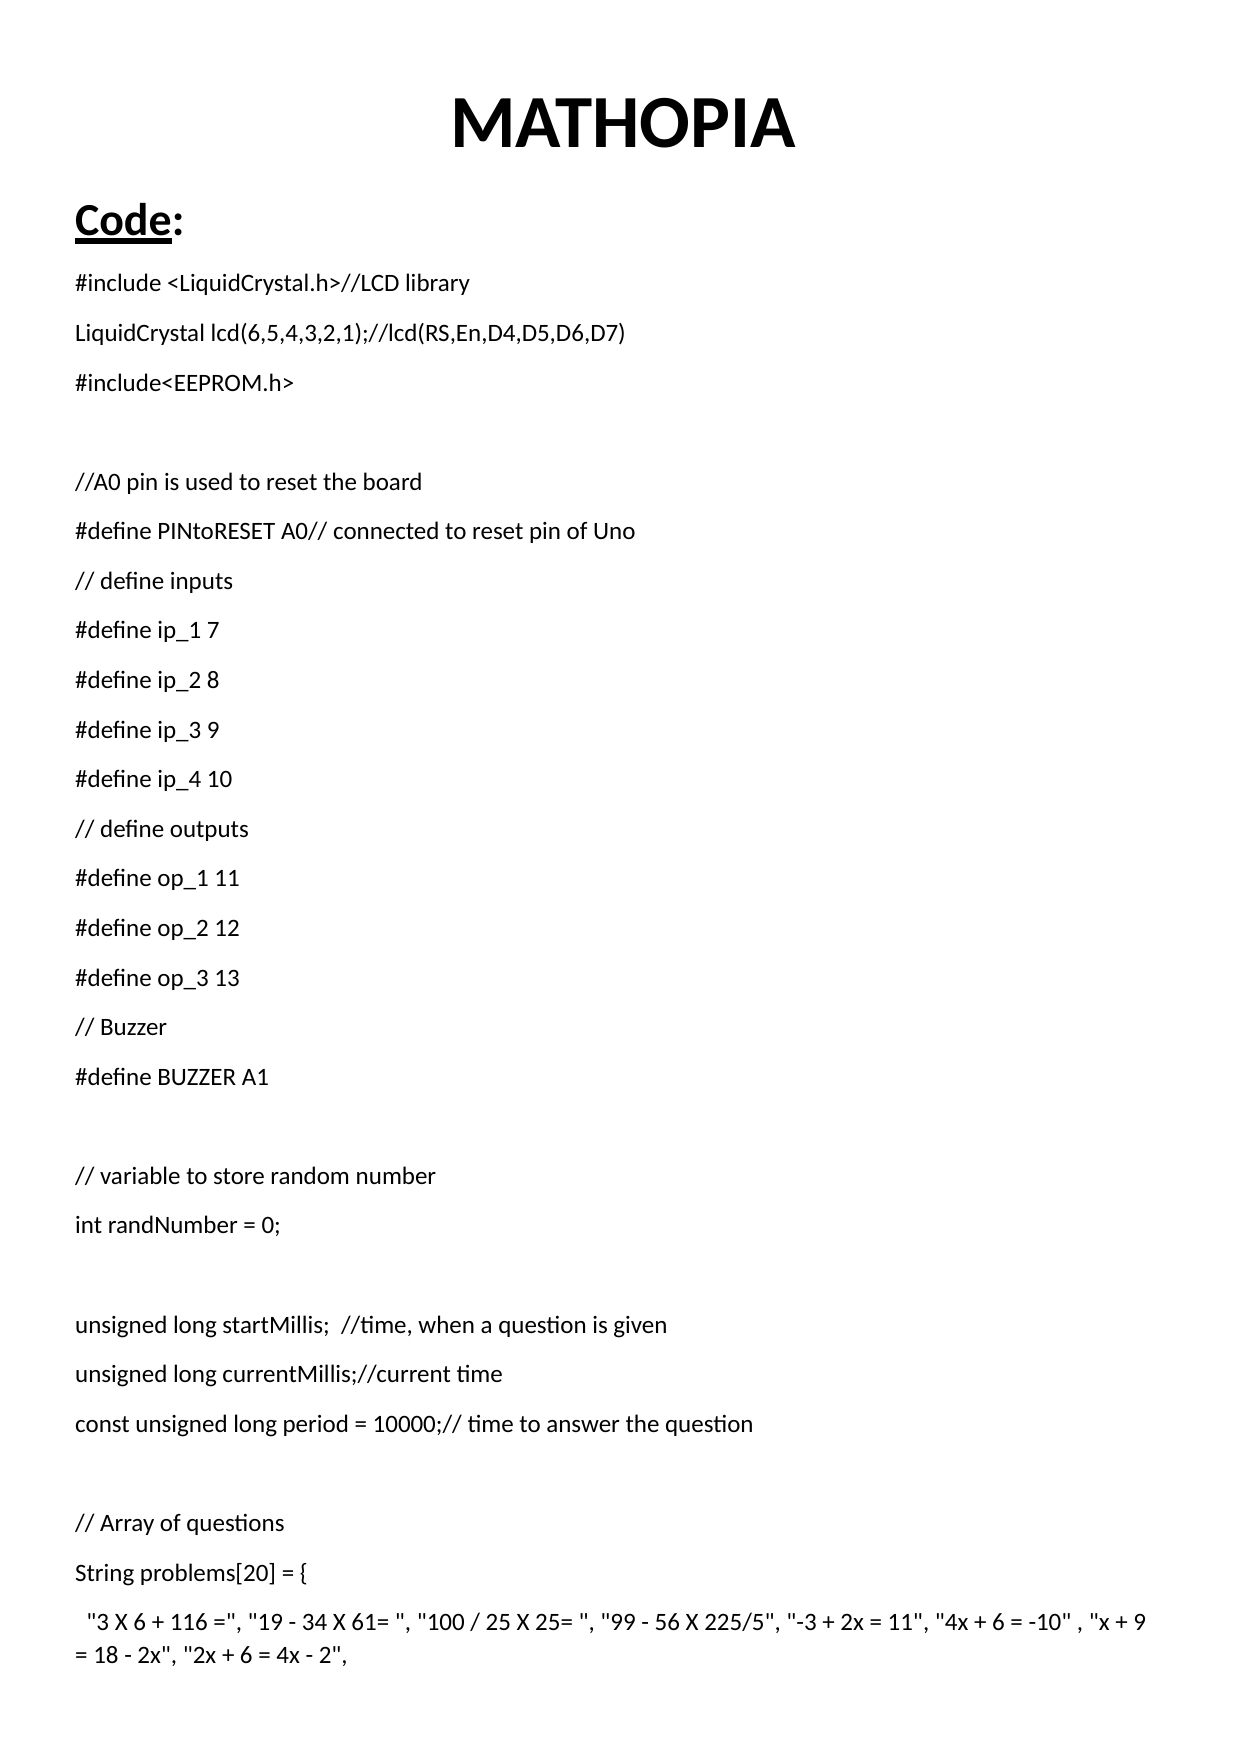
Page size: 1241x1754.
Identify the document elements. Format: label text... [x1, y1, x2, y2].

text #define ip_1 7 [75, 614, 1165, 645]
text #define ip_4 10 [75, 763, 1165, 794]
text // define inputs [75, 565, 1165, 596]
text // define outputs [75, 813, 1165, 843]
text // variable to store random number [75, 1160, 1165, 1191]
text String problems[20] = { [75, 1557, 1165, 1587]
text #define op_3 13 [75, 962, 1165, 992]
text #define PINtoRESET A0// connected to reset pin of Uno [75, 515, 1165, 546]
text Code: [75, 191, 1165, 246]
text #define op_1 11 [75, 862, 1165, 893]
text const unsigned long period = 10000;// time to answer the question [75, 1408, 1165, 1438]
text #define op_2 12 [75, 912, 1165, 943]
text // Buzzer [75, 1011, 1165, 1042]
text unsigned long currentMillis;//current time [75, 1358, 1165, 1389]
text //A0 pin is used to reset the board [75, 466, 1165, 496]
text #define ip_3 9 [75, 714, 1165, 744]
text #include <LiquidCrystal.h>//LCD library [75, 267, 1165, 298]
text unsigned long startMillis; //time, when a question is given [75, 1309, 1165, 1339]
text int randNumber = 0; [75, 1209, 1165, 1240]
text LiquidCrystal lcd(6,5,4,3,2,1);//lcd(RS,En,D4,D5,D6,D7) [75, 317, 1165, 348]
text #include<EEPROM.h> [75, 367, 1165, 397]
text #define BUZZER A1 [75, 1061, 1165, 1091]
text "3 X 6 + 116 =", "19 - 34 X 61= ", "100 / 25 X 25= ", "99 - 56 X 225/5", "-3 + 2x = 11", "4x + 6 = -10" , "x + 9 = 18 - 2x", "2x + 6 = 4x - 2", [75, 1606, 1165, 1670]
text MATHOPIA [225, 75, 1165, 167]
text // Array of questions [75, 1507, 1165, 1538]
text #define ip_2 8 [75, 664, 1165, 695]
